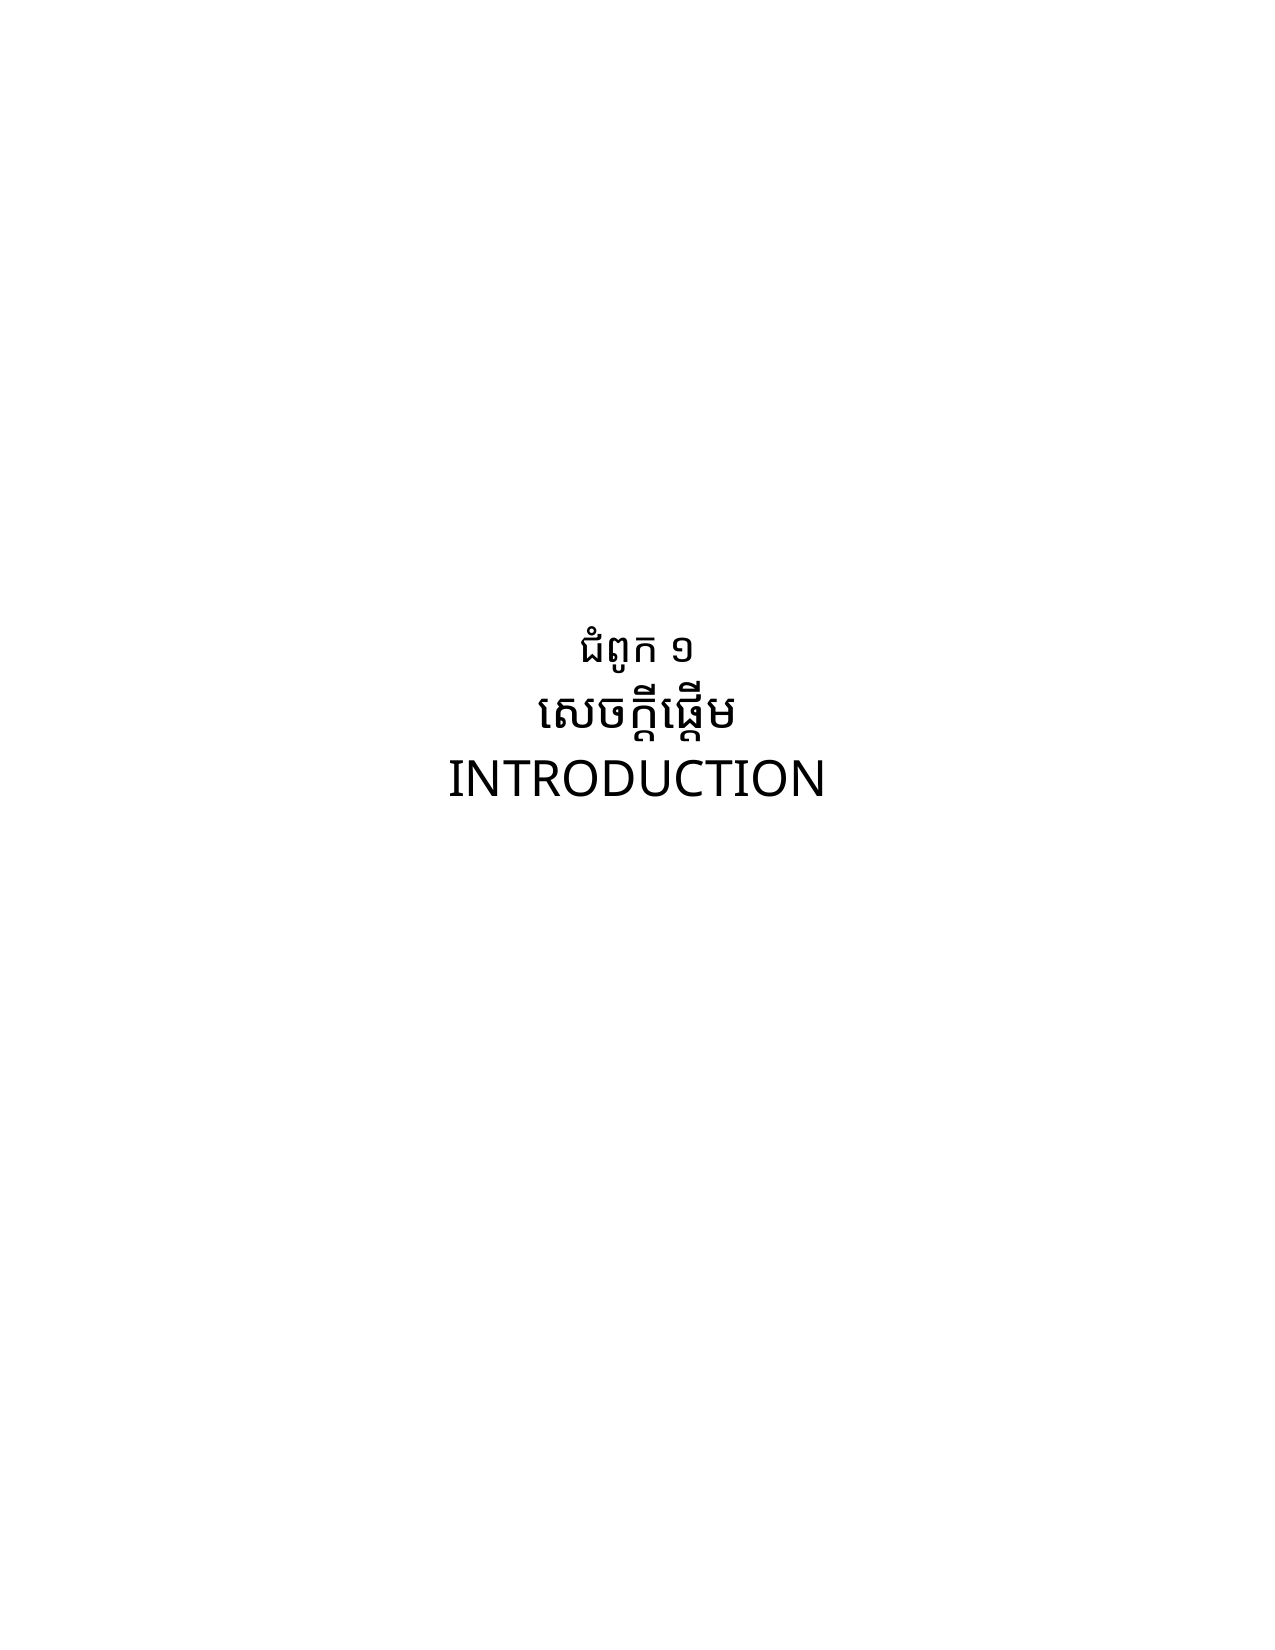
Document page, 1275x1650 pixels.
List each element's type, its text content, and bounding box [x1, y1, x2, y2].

text សេចក្តីផ្តើម [150, 675, 1125, 743]
text INTRODUCTION [150, 743, 1125, 811]
text ជំពូក ១ [150, 618, 1125, 675]
